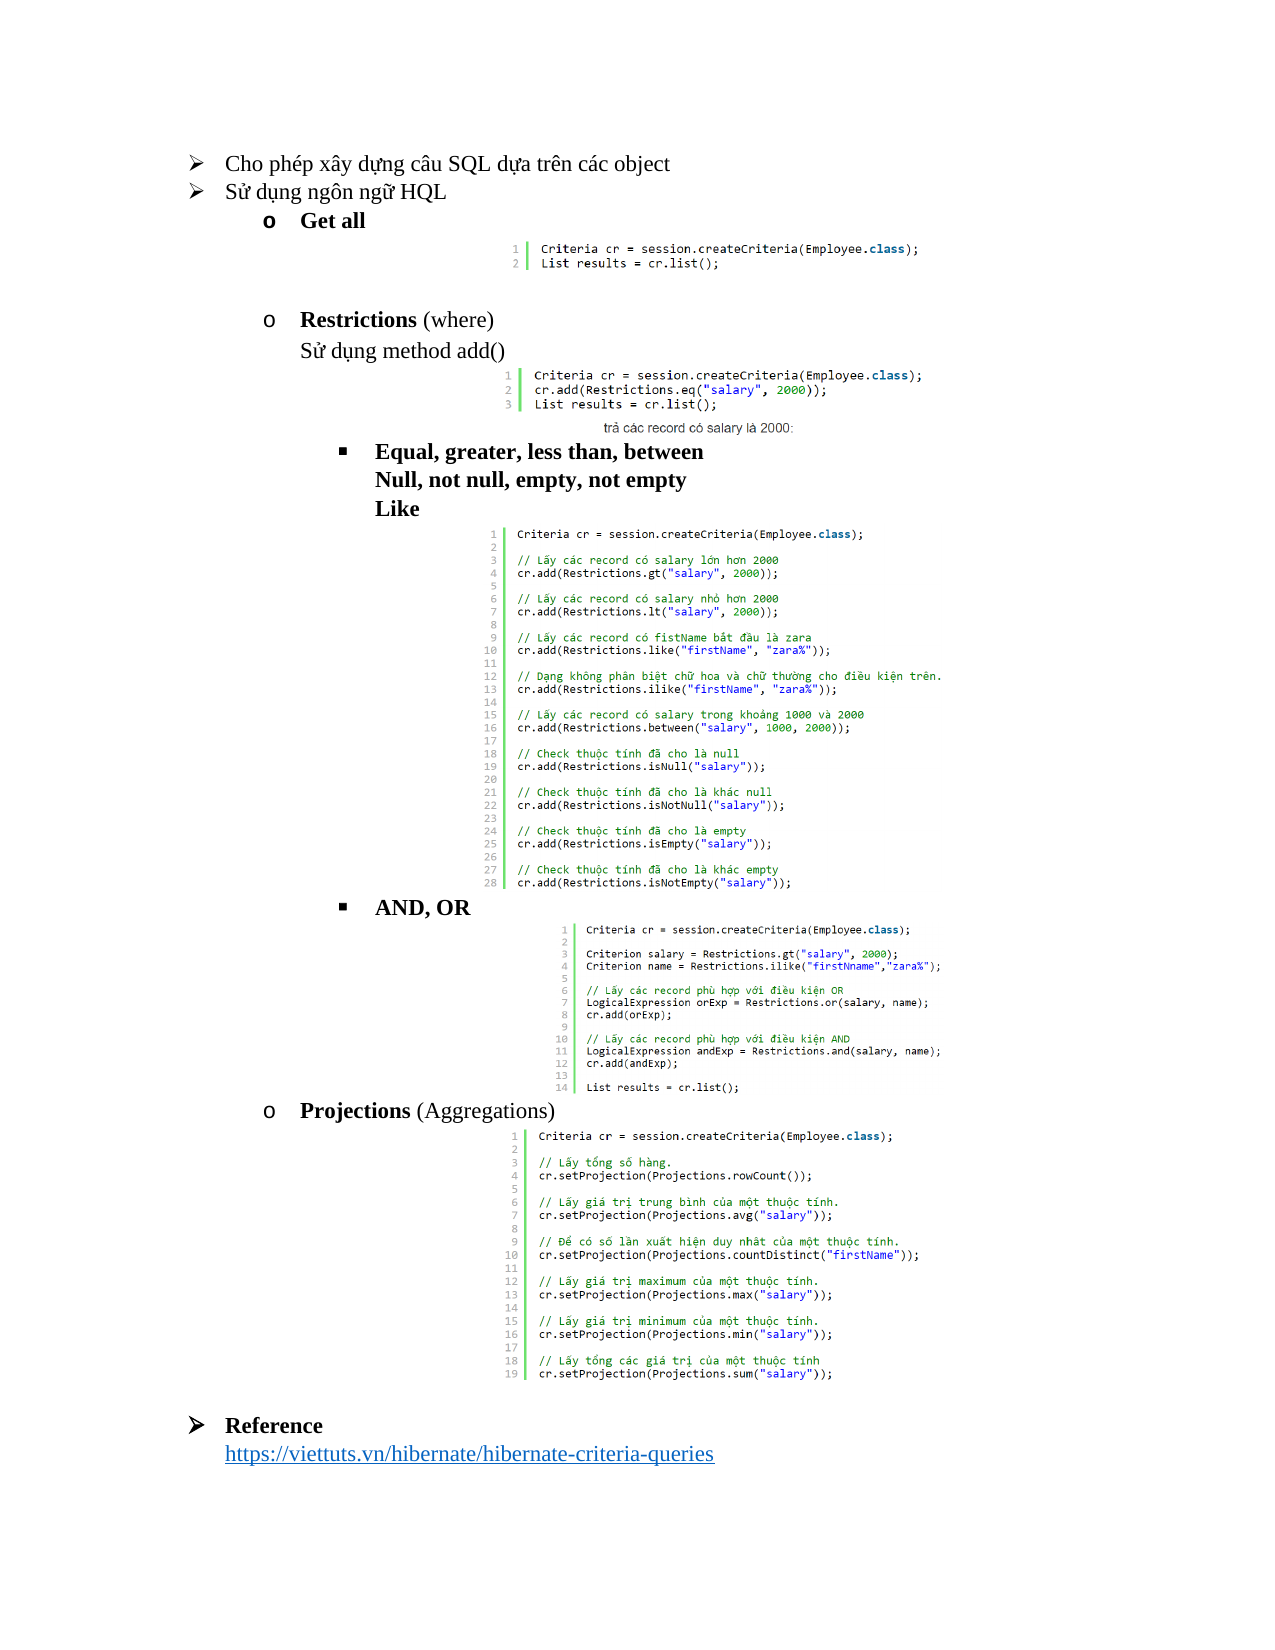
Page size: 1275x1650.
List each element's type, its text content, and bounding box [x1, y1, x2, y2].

list Restrictions (where) [262, 306, 1125, 334]
list Cho phép xây dựng câu SQL dựa trên các object [187, 150, 1125, 176]
list Sử dụng method add() [300, 337, 1125, 363]
picture [503, 1127, 922, 1382]
list AND, OR [337, 894, 1125, 920]
picture [506, 237, 919, 276]
list Like [375, 495, 1125, 521]
list Reference [187, 1412, 1125, 1438]
picture [555, 922, 945, 1095]
list Equal, greater, less than, between [337, 438, 1125, 464]
picture [483, 523, 942, 892]
picture [500, 365, 925, 436]
list https://viettuts.vn/hibernate/hibernate-criteria-queries [225, 1440, 1125, 1466]
list Projections (Aggregations) [262, 1097, 1125, 1125]
list Sử dụng ngôn ngữ HQL [187, 178, 1125, 205]
list Get all [262, 207, 1125, 235]
list Null, not null, empty, not empty [375, 466, 1125, 493]
